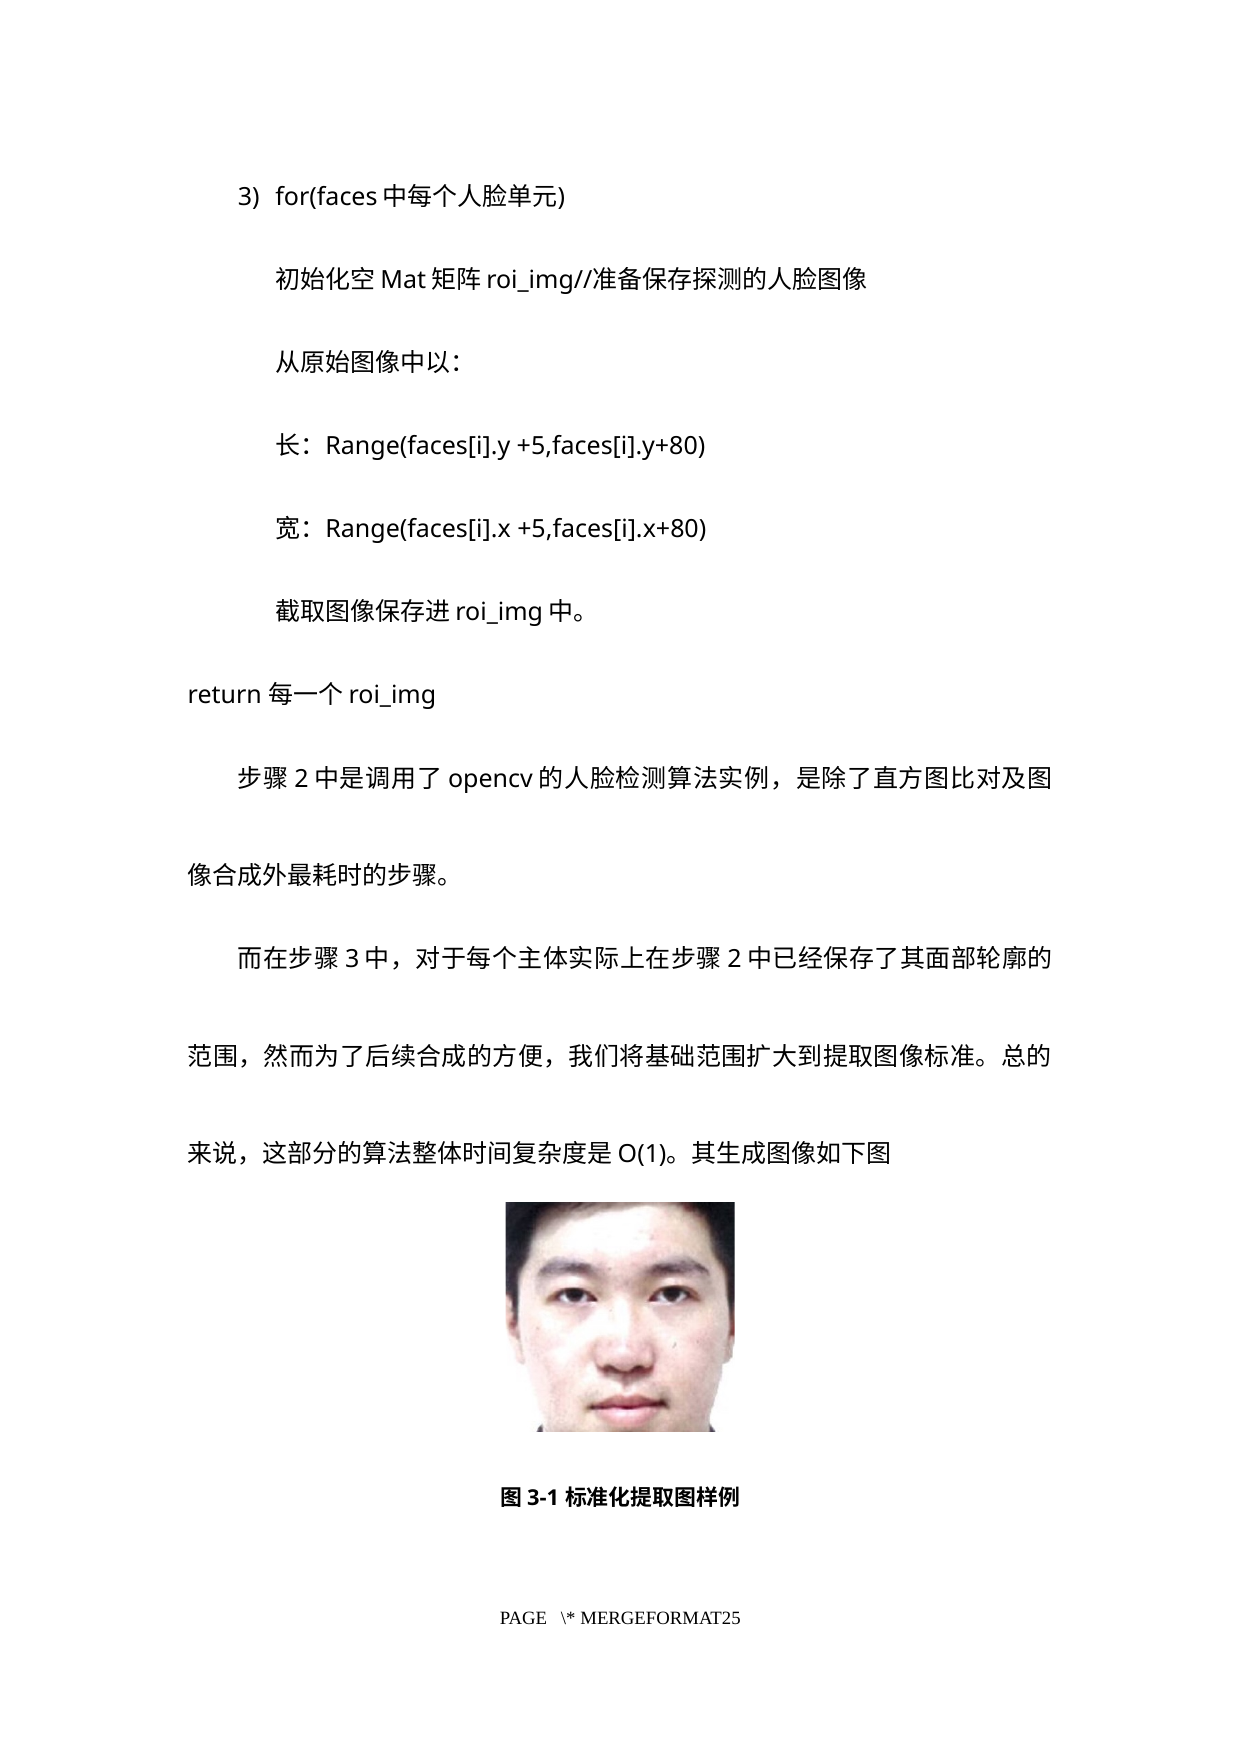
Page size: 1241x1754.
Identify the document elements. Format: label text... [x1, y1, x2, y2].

text 而在步骤3中，对于每个主体实际上在步骤2中已经保存了其面部轮廓的范围，然而为了后续合成的方便，我们将基础范围扩大到提取图像标准。总的来说，这部分的算法整体时间复杂度是O(1)。其生成图像如下图 [187, 924, 1053, 1184]
text 长：Range(faces[i].y +5,faces[i].y+80) [275, 411, 1053, 476]
text 步骤2中是调用了opencv的人脸检测算法实例，是除了直方图比对及图像合成外最耗时的步骤。 [187, 744, 1053, 906]
text 图3-1 标准化提取图样例 [187, 1479, 1053, 1512]
list for(faces中每个人脸单元) [238, 162, 1053, 227]
text 截取图像保存进roi_img中。 [275, 577, 1053, 642]
text 宽：Range(faces[i].x +5,faces[i].x+80) [275, 494, 1053, 559]
text 初始化空Mat矩阵roi_img//准备保存探测的人脸图像 [275, 245, 1053, 310]
text 从原始图像中以： [275, 328, 1053, 393]
picture [505, 1202, 735, 1432]
text return 每一个roi_img [187, 661, 1053, 726]
